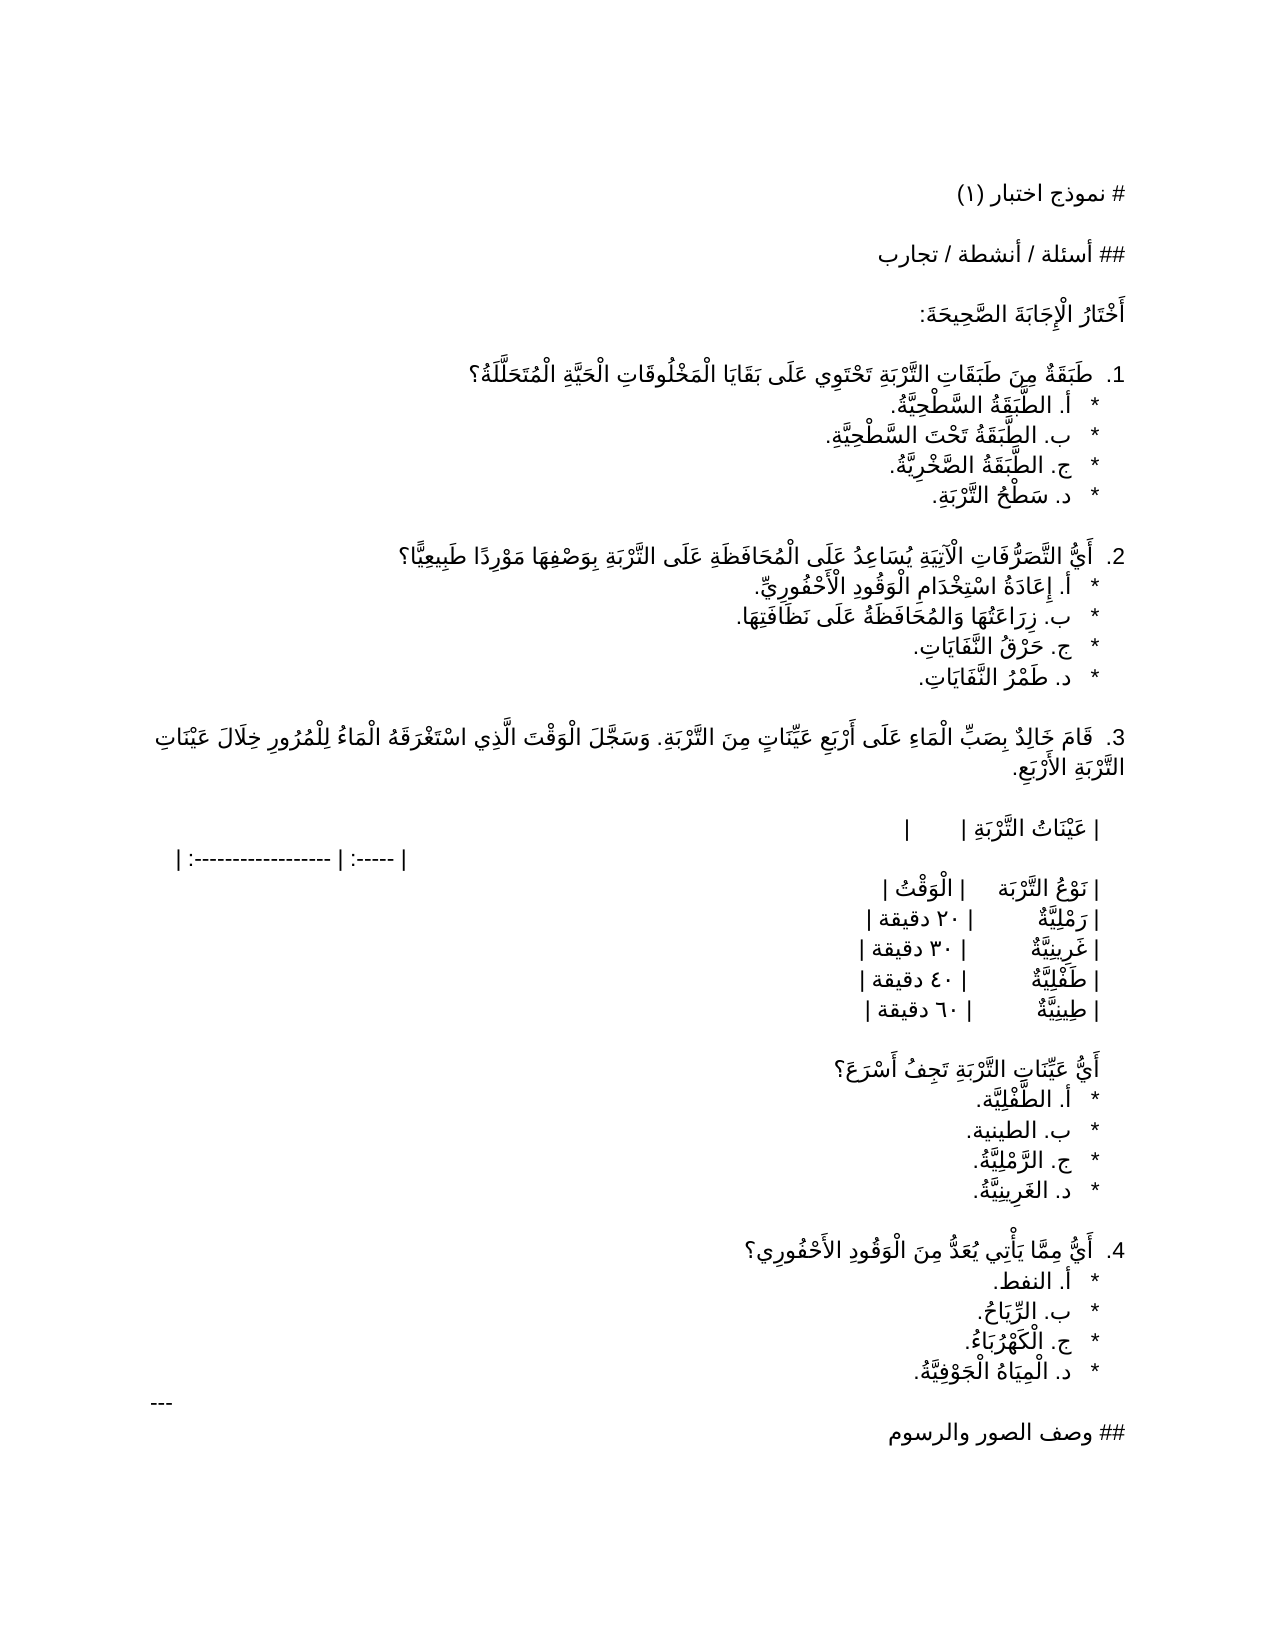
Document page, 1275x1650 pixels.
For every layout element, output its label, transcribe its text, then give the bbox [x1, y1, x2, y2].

text 4. أَيُّ مِمَّا يَأْتِي يُعَدُّ مِنَ الْوَقُودِ الأَحْفُورِي؟ [150, 1237, 1125, 1264]
text | غَرِينِيَّةٌ | ٣٠ دقيقة | [150, 935, 1125, 962]
text | نَوْعُ التَّرْبَة | الْوَقْتُ | [150, 875, 1125, 901]
text * ج. الطَّبَقَةُ الصَّخْرِيَّةُ. [150, 452, 1125, 478]
text * ب. الرِّيَاحُ. [150, 1298, 1125, 1324]
text # نموذج اختبار (۱) [150, 180, 1125, 207]
text * ب. زِرَاعَتُهَا وَالمُحَافَظَةُ عَلَى نَظَافَتِهَا. [150, 603, 1125, 629]
text ## أسئلة / أنشطة / تجارب [150, 241, 1125, 267]
text * أ. الطَّبَقَةُ السَّطْحِيَّةُ. [150, 392, 1125, 418]
text * ب. الطينية. [150, 1117, 1125, 1143]
text * د. الْمِيَاهُ الْجَوْفِيَّةُ. [150, 1358, 1125, 1385]
text ## وصف الصور والرسوم [150, 1419, 1125, 1445]
text | رَمْلِيَّةٌ | ٢٠ دقيقة | [150, 905, 1125, 932]
text | عَيْنَاتُ التَّرْبَةِ | | [150, 814, 1125, 841]
text أَيُّ عَيِّنَاتِ التَّرْبَةِ تَجِفُ أَسْرَعَ؟ [150, 1056, 1125, 1083]
text | :------------------ | :----- | [150, 845, 1125, 871]
text أَخْتَارُ الْإِجَابَةَ الصَّحِيحَةَ: [150, 301, 1125, 327]
text * د. طَمْرُ النَّفَايَاتِ. [150, 663, 1125, 690]
text | طَفْلِيَّةٌ | ٤٠ دقيقة | [150, 966, 1125, 992]
text * ب. الطَّبَقَةُ تَحْتَ السَّطْحِيَّةِ. [150, 422, 1125, 448]
text * ج. حَرْقُ النَّفَايَاتِ. [150, 633, 1125, 660]
text 3. قَامَ خَالِدٌ بِصَبِّ الْمَاءِ عَلَى أَرْبَعِ عَيِّنَاتٍ مِنَ التَّرْبَةِ. وَسَجَّلَ الْوَقْتَ الَّذِي اسْتَغْرَقَهُ الْمَاءُ لِلْمُرُورِ خِلَالَ عَيْنَاتِ التَّرْبَةِ الأَرْبَعِ. [150, 724, 1125, 781]
text --- [150, 1388, 1125, 1415]
text 1. طَبَقَةٌ مِنَ طَبَقَاتِ التَّرْبَةِ تَحْتَوِي عَلَى بَقَايَا الْمَخْلُوقَاتِ الْحَيَّةِ الْمُتَحَلَّلَةُ؟ [150, 361, 1125, 388]
text * أ. إِعَادَةُ اسْتِخْدَامِ الْوَقُودِ الْأَحْفُورِيِّ. [150, 573, 1125, 599]
text * أ. النفط. [150, 1268, 1125, 1294]
text * د. سَطْحُ التَّرْبَةِ. [150, 482, 1125, 509]
text * أ. الطَّفْلِيَّة. [150, 1086, 1125, 1113]
text * ج. الرَّمْلِيَّةُ. [150, 1147, 1125, 1173]
text * د. الغَرِينِيَّةُ. [150, 1177, 1125, 1203]
text * ج. الْكَهْرُبَاءُ. [150, 1328, 1125, 1354]
text 2. أَيُّ التَّصَرُّفَاتِ الْآتِيَةِ يُسَاعِدُ عَلَى الْمُحَافَظَةِ عَلَى التَّرْبَةِ بِوَصْفِهَا مَوْرِدًا طَبِيعِيًّا؟ [150, 543, 1125, 569]
text | طِينِيَّةٌ | ٦٠ دقيقة | [150, 996, 1125, 1022]
